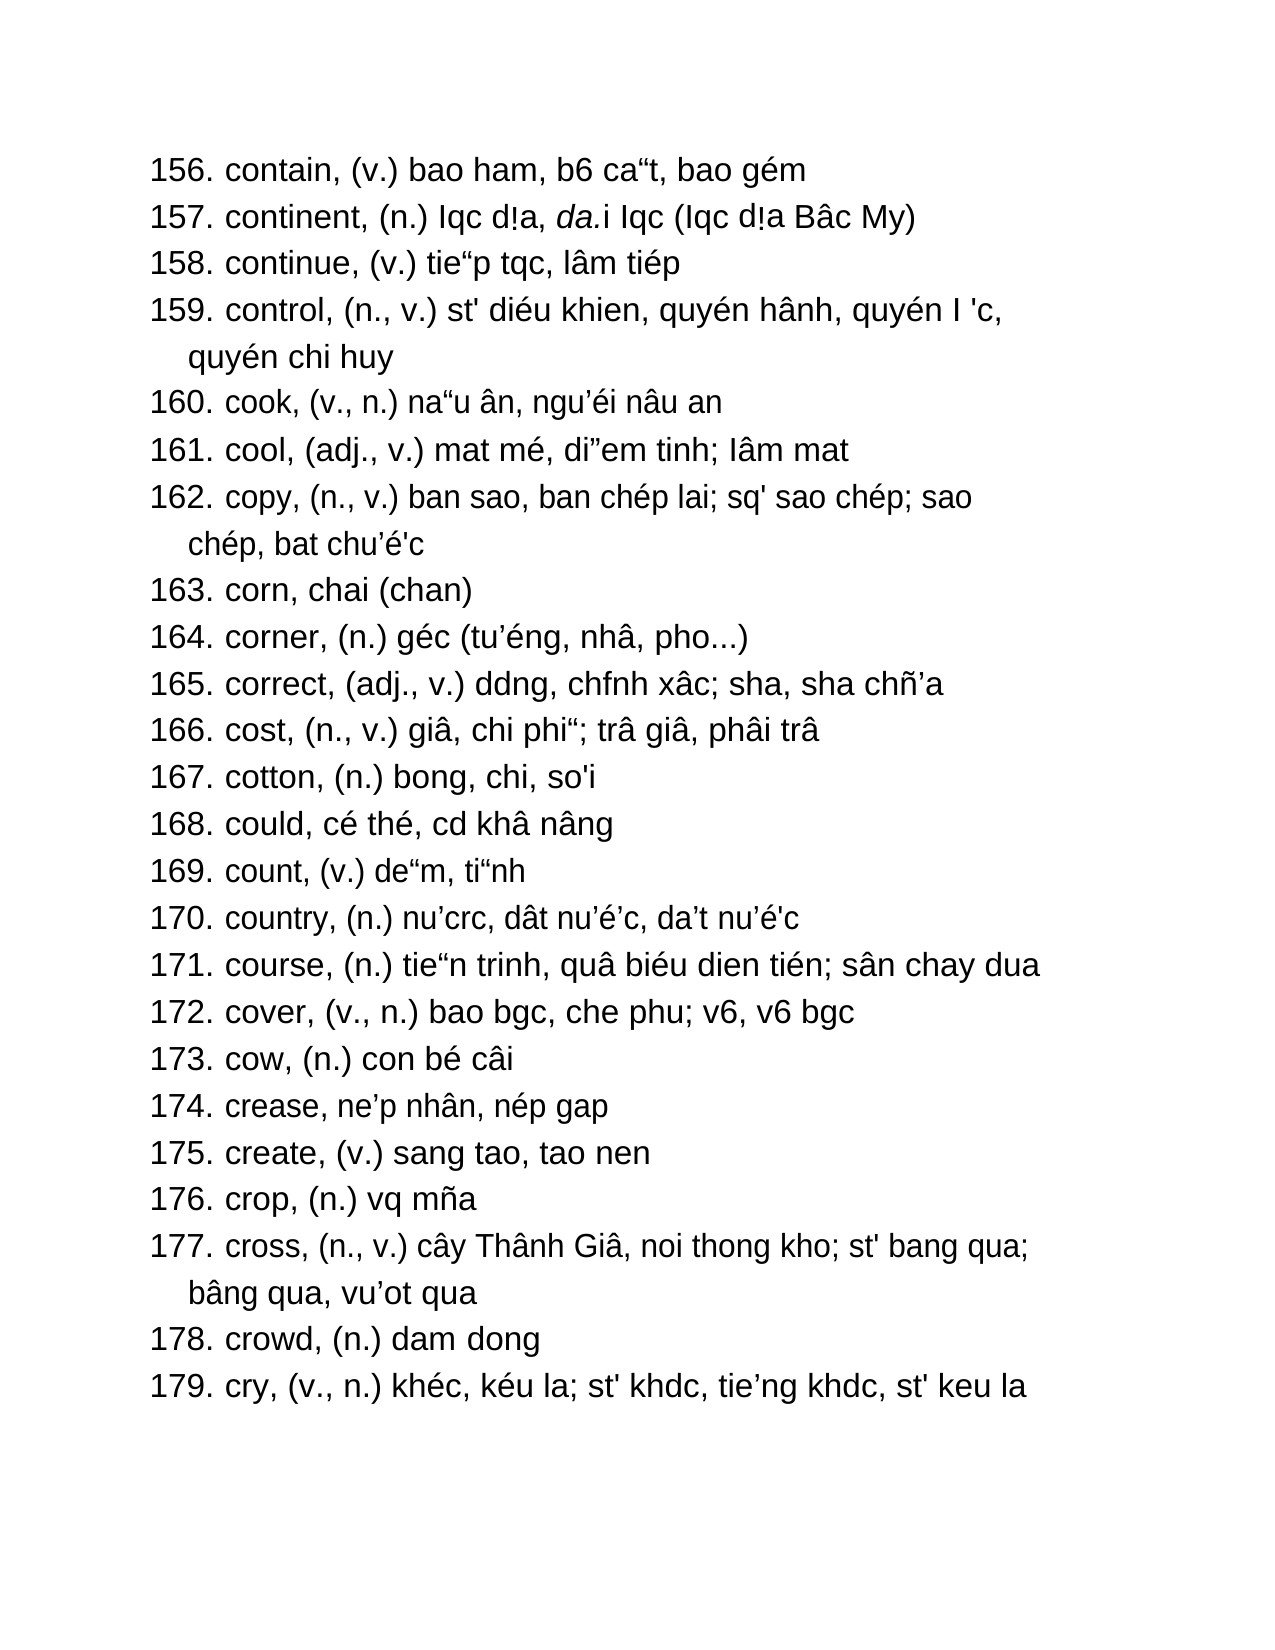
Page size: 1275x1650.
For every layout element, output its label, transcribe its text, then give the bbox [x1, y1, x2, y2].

list continent, (n.) Iqc d!a, da.i Iqc (Iqc d!a Bâc My) [149, 196, 1250, 237]
list cross, (n., v.) cây Thânh Giâ, noi thong kho; st' bang qua; bâng qua, vu’ot qua [149, 1227, 1062, 1312]
list count, (v.) de“m, ti“nh [149, 851, 1250, 889]
list corner, (n.) géc (tu’éng, nhâ, pho...) [149, 617, 1250, 655]
list cool, (adj., v.) mat mé, di”em tinh; Iâm mat [149, 430, 1250, 468]
list cost, (n., v.) giâ, chi phi“; trâ giâ, phâi trâ [149, 710, 1250, 749]
list crop, (n.) vq mña [149, 1179, 1250, 1218]
list course, (n.) tie“n trinh, quâ biéu dien tién; sân chay dua [149, 945, 1250, 983]
list create, (v.) sang tao, tao nen [149, 1133, 1250, 1171]
list cry, (v., n.) khéc, kéu la; st' khdc, tie’ng khdc, st' keu la [149, 1366, 1250, 1405]
list crowd, (n.) dam dong [149, 1320, 1250, 1358]
list cotton, (n.) bong, chi, so'i [149, 757, 1250, 796]
list crease, ne’p nhân, nép gap [149, 1086, 1250, 1124]
list cow, (n.) con bé câi [149, 1039, 1250, 1077]
list contain, (v.) bao ham, b6 ca“t, bao gém [149, 150, 1250, 189]
list continue, (v.) tie“p tqc, lâm tiép [149, 243, 1250, 282]
list cover, (v., n.) bao bgc, che phu; v6, v6 bgc [149, 992, 1250, 1030]
list control, (n., v.) st' diéu khien, quyén hânh, quyén I 'c, quyén chi huy [149, 290, 1089, 376]
list corn, chai (chan) [149, 571, 1250, 608]
list copy, (n., v.) ban sao, ban chép lai; sq' sao chép; sao chép, bat chu’é'c [149, 477, 1056, 562]
list could, cé thé, cd khâ nâng [149, 804, 1250, 842]
list correct, (adj., v.) ddng, chfnh xâc; sha, sha chñ’a [149, 664, 1250, 702]
list country, (n.) nu’crc, dât nu’é’c, da’t nu’é'c [149, 898, 1250, 937]
list cook, (v., n.) na“u ân, ngu’éi nâu an [149, 384, 1250, 421]
